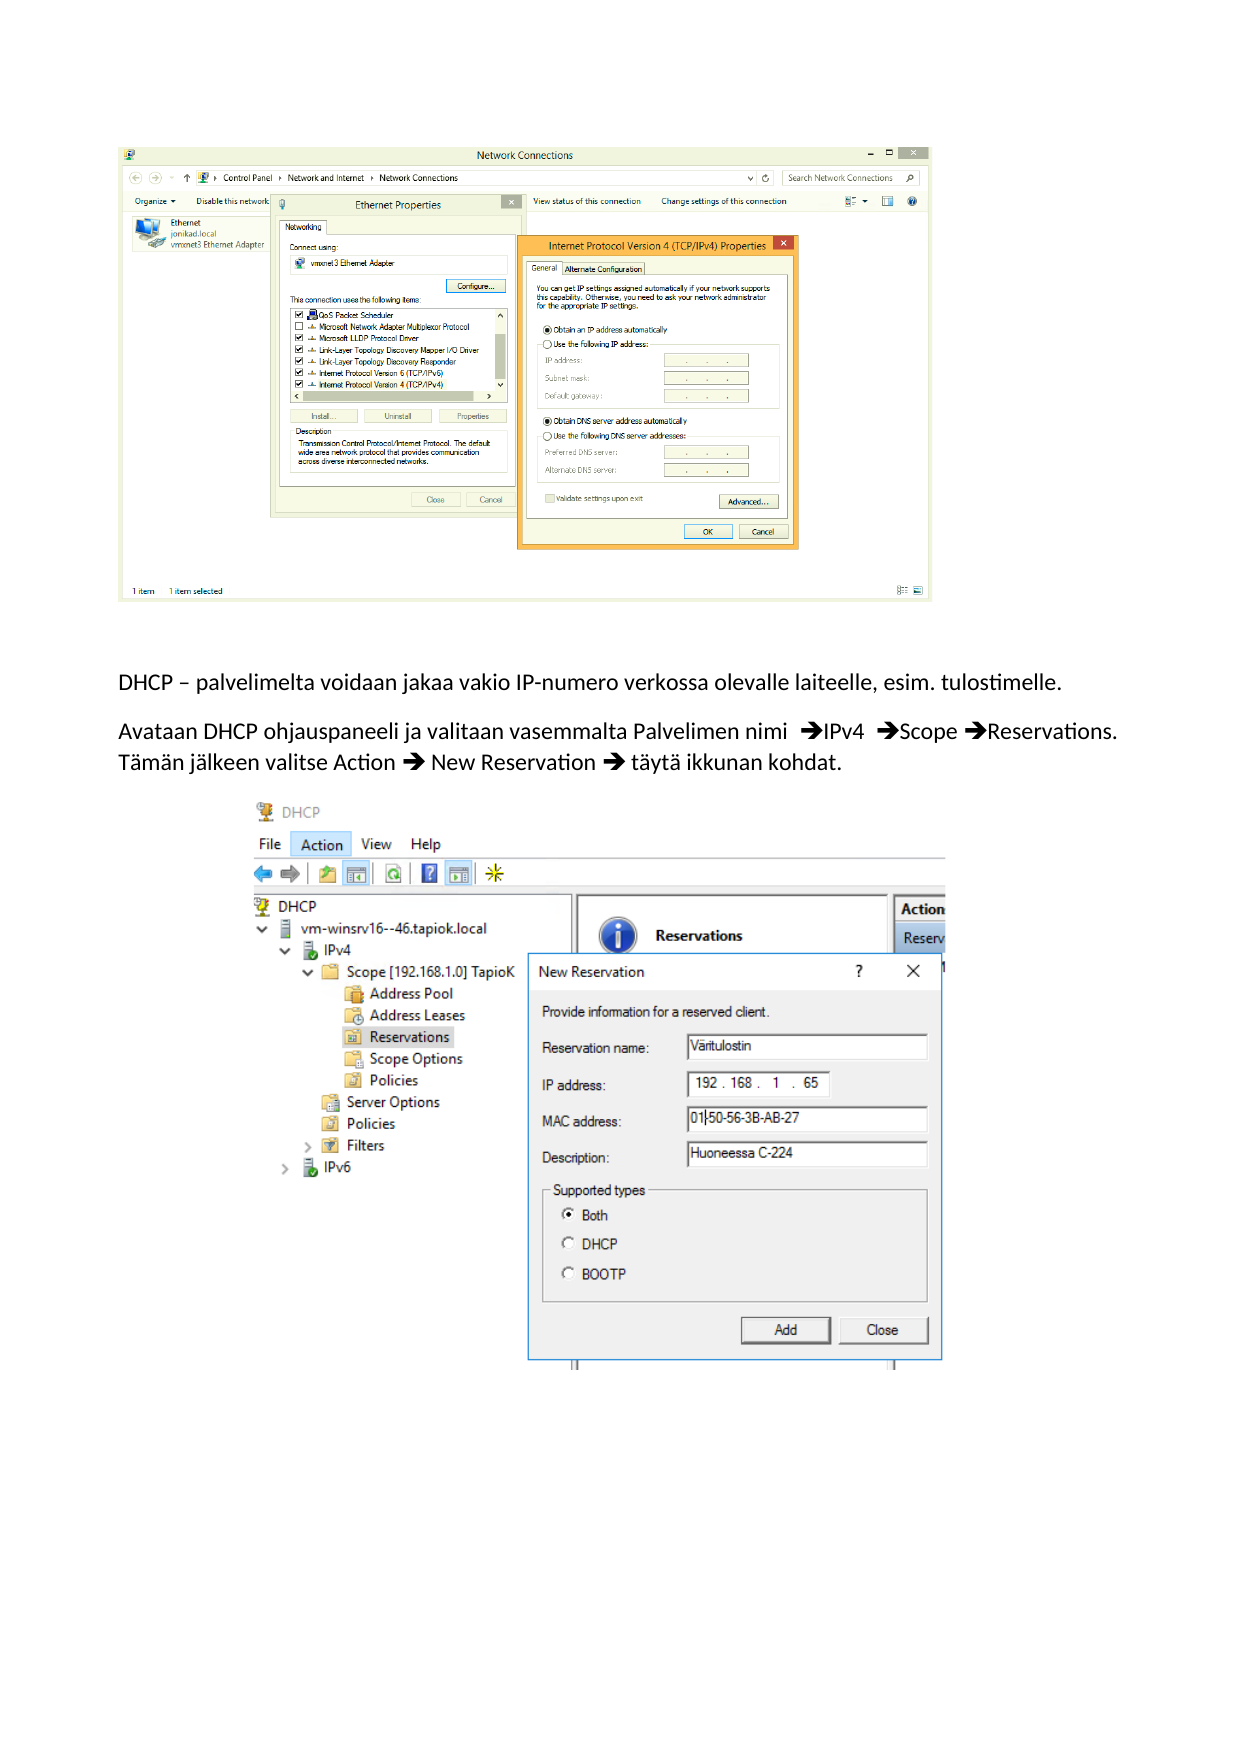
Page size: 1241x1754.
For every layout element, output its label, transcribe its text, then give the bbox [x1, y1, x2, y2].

text DHCP – palvelimelta voidaan jakaa vakio IP-numero verkossa olevalle laiteelle, esim. tulostimelle. [118, 667, 1122, 697]
picture [253, 795, 946, 1370]
text Avataan DHCP ohjauspaneeli ja valitaan vasemmalta Palvelimen nimi IPv4 Scope Reservations. Tämän jälkeen valitse Action New Reservation täytä ikkunan kohdat. [118, 716, 1122, 777]
